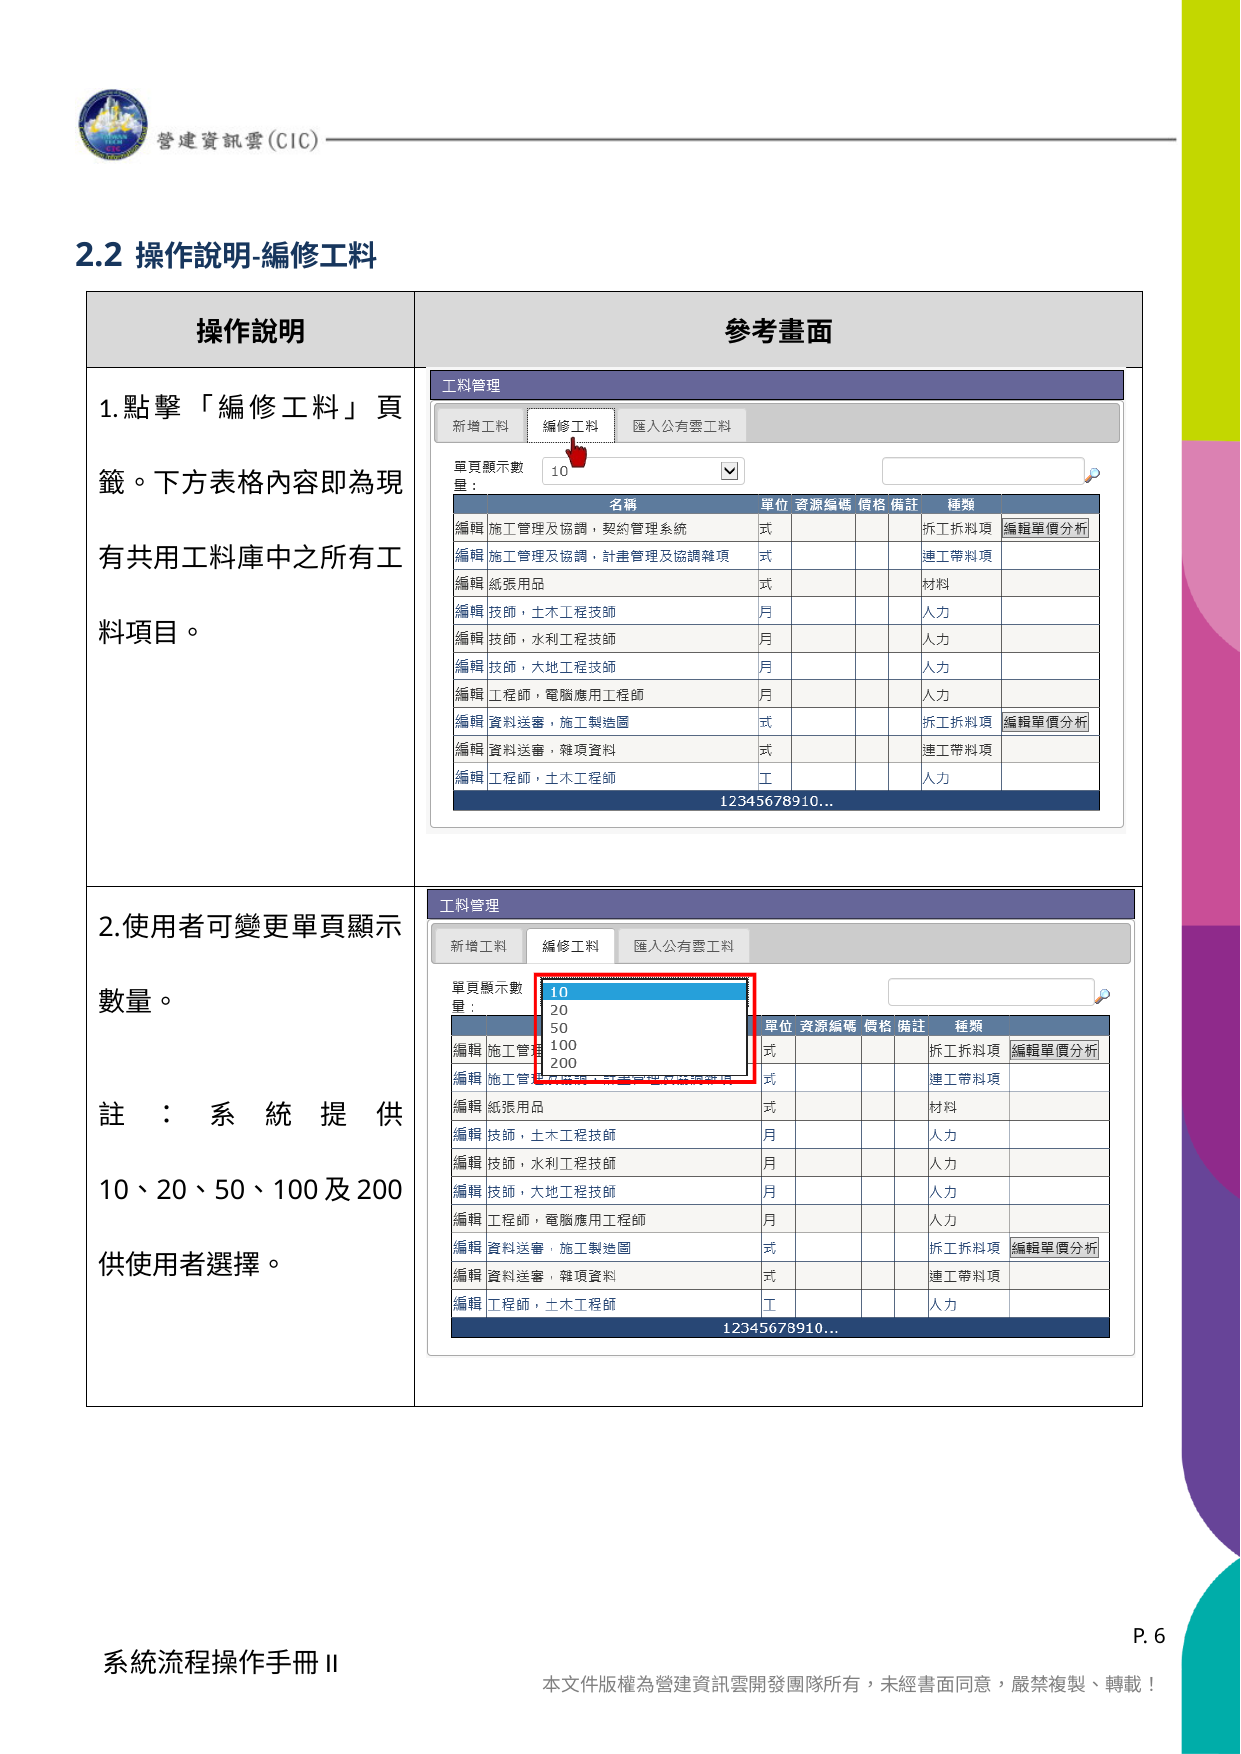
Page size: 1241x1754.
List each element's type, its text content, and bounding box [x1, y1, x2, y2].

table_cell [415, 368, 1142, 886]
table_header 操作說明 [87, 292, 414, 367]
picture [563, 435, 588, 469]
table_cell 1.點擊「編修工料」頁籤。下方表格內容即為現有共用工料庫中之所有工料項目。 [87, 368, 414, 886]
table_cell [415, 887, 1142, 1406]
picture [75, 88, 1180, 164]
table_header 參考畫面 [415, 292, 1142, 367]
table_cell 2.使用者可變更單頁顯示數量。 註：系統提供10、20、50、100及200供使用者選擇。 [87, 887, 414, 1406]
subtitle 操作說明-編修工料 [75, 216, 1138, 291]
picture [1181, 0, 1240, 1754]
